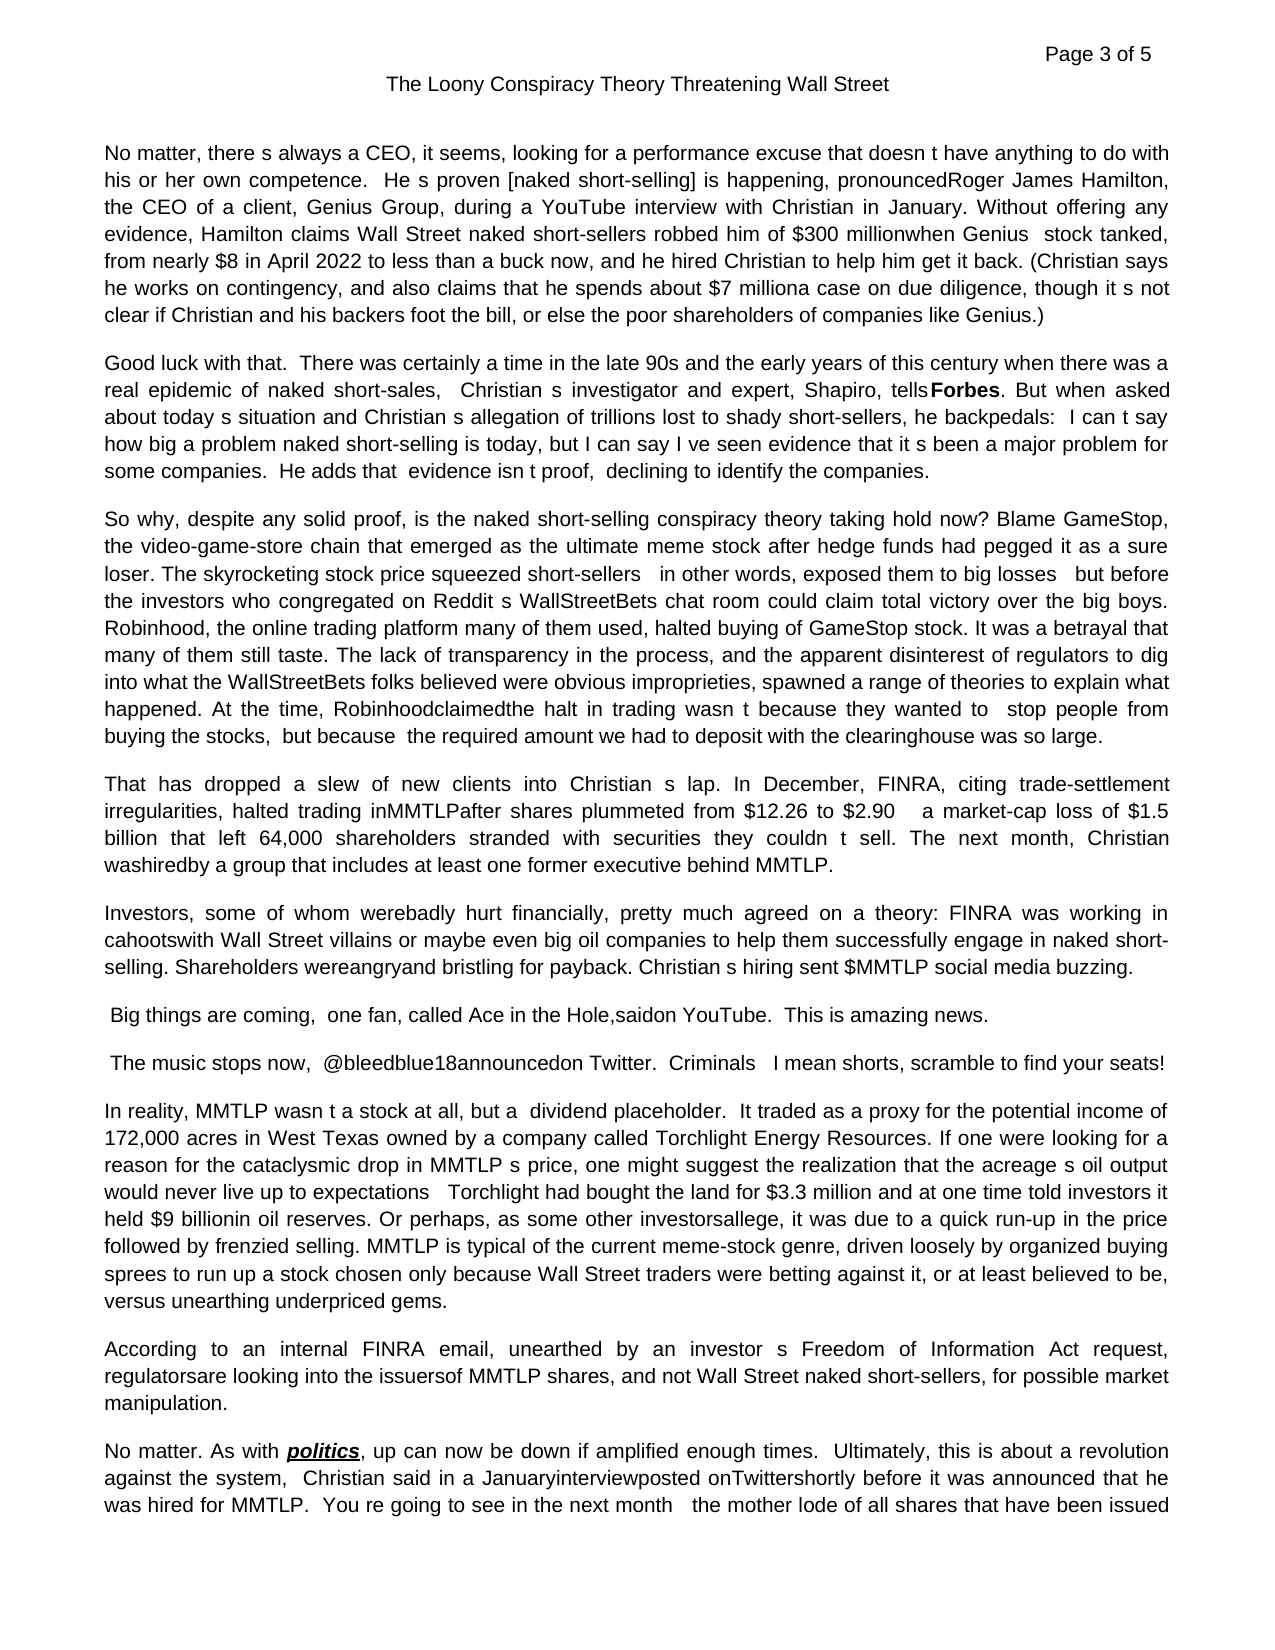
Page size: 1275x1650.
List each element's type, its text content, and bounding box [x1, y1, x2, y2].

text No matter, there s always a CEO, it seems, looking for a performance excuse that doesn t have anything to do with his or her own competence. He s proven [naked short-selling] is happening, pronouncedRoger James Hamilton, the CEO of a client, Genius Group, during a YouTube interview with Christian in January. Without offering any evidence, Hamilton claims Wall Street naked short-sellers robbed him of $300 millionwhen Genius stock tanked, from nearly $8 in April 2022 to less than a buck now, and he hired Christian to help him get it back. (Christian says he works on contingency, and also claims that he spends about $7 milliona case on due diligence, though it s not clear if Christian and his backers foot the bill, or else the poor shareholders of companies like Genius.) [104, 137, 1171, 327]
text According to an internal FINRA email, unearthed by an investor s Freedom of Information Act request, regulatorsare looking into the issuersof MMTLP shares, and not Wall Street naked short-sellers, for possible market manipulation. [104, 1333, 1171, 1414]
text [104, 1435, 1171, 1517]
text Good luck with that. There was certainly a time in the late 90s and the early years of this century when there was a real epidemic of naked short-sales, Christian s investigator and expert, Shapiro, tellsForbes. But when asked about today s situation and Christian s allegation of trillions lost to shady short-sellers, he backpedals: I can t say how big a problem naked short-selling is today, but I can say I ve seen evidence that it s been a major problem for some companies. He adds that evidence isn t proof, declining to identify the companies. [104, 348, 1171, 483]
text Big things are coming, one fan, called Ace in the Hole,saidon YouTube. This is amazing news. [104, 1000, 1171, 1027]
text In reality, MMTLP wasn t a stock at all, but a dividend placeholder. It traded as a proxy for the potential income of 172,000 acres in West Texas owned by a company called Torchlight Energy Resources. If one were looking for a reason for the cataclysmic drop in MMTLP s price, one might suggest the realization that the acreage s oil output would never live up to expectations Torchlight had bought the land for $3.3 million and at one time told investors it held $9 billionin oil reserves. Or perhaps, as some other investorsallege, it was due to a quick run-up in the price followed by frenzied selling. MMTLP is typical of the current meme-stock genre, driven loosely by organized buying sprees to run up a stock chosen only because Wall Street traders were betting against it, or at least believed to be, versus unearthing underpriced gems. [104, 1096, 1171, 1312]
text So why, despite any solid proof, is the naked short-selling conspiracy theory taking hold now? Blame GameStop, the video-game-store chain that emerged as the ultimate meme stock after hedge funds had pegged it as a sure loser. The skyrocketing stock price squeezed short-sellers in other words, exposed them to big losses but before the investors who congregated on Reddit s WallStreetBets chat room could claim total victory over the big boys. Robinhood, the online trading platform many of them used, halted buying of GameStop stock. It was a betrayal that many of them still taste. The lack of transparency in the process, and the apparent disinterest of regulators to dig into what the WallStreetBets folks believed were obvious improprieties, spawned a range of theories to explain what happened. At the time, Robinhoodclaimedthe halt in trading wasn t because they wanted to stop people from buying the stocks, but because the required amount we had to deposit with the clearinghouse was so large. [104, 504, 1171, 748]
text Investors, some of whom werebadly hurt financially, pretty much agreed on a theory: FINRA was working in cahootswith Wall Street villains or maybe even big oil companies to help them successfully engage in naked short-selling. Shareholders wereangryand bristling for payback. Christian s hiring sent $MMTLP social media buzzing. [104, 898, 1171, 979]
text The music stops now, @bleedblue18announcedon Twitter. Criminals I mean shorts, scramble to find your seats! [104, 1048, 1171, 1075]
text That has dropped a slew of new clients into Christian s lap. In December, FINRA, citing trade-settlement irregularities, halted trading inMMTLPafter shares plummeted from $12.26 to $2.90 a market-cap loss of $1.5 billion that left 64,000 shareholders stranded with securities they couldn t sell. The next month, Christian washiredby a group that includes at least one former executive behind MMTLP. [104, 769, 1171, 877]
